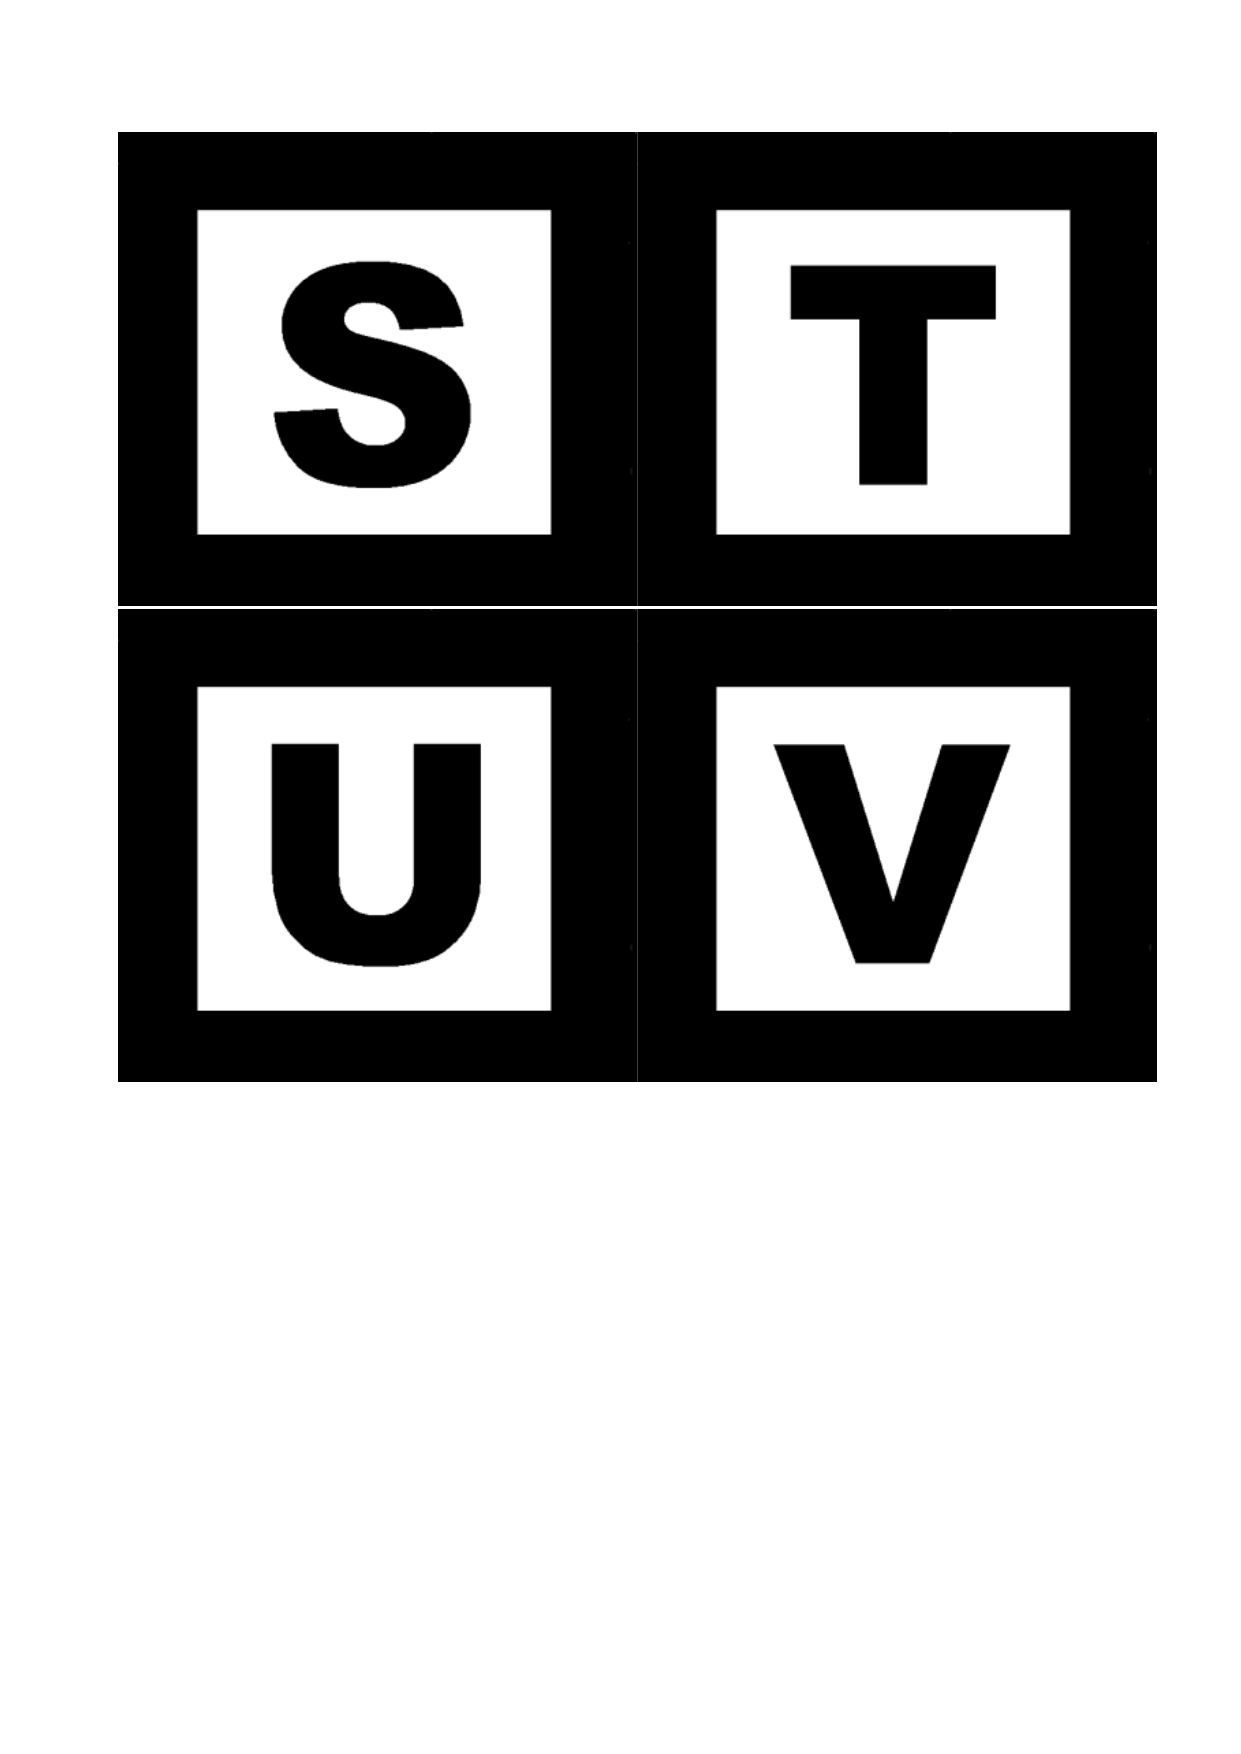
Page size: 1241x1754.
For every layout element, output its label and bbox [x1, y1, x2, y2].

picture [118, 609, 1157, 1082]
picture [118, 132, 1157, 606]
